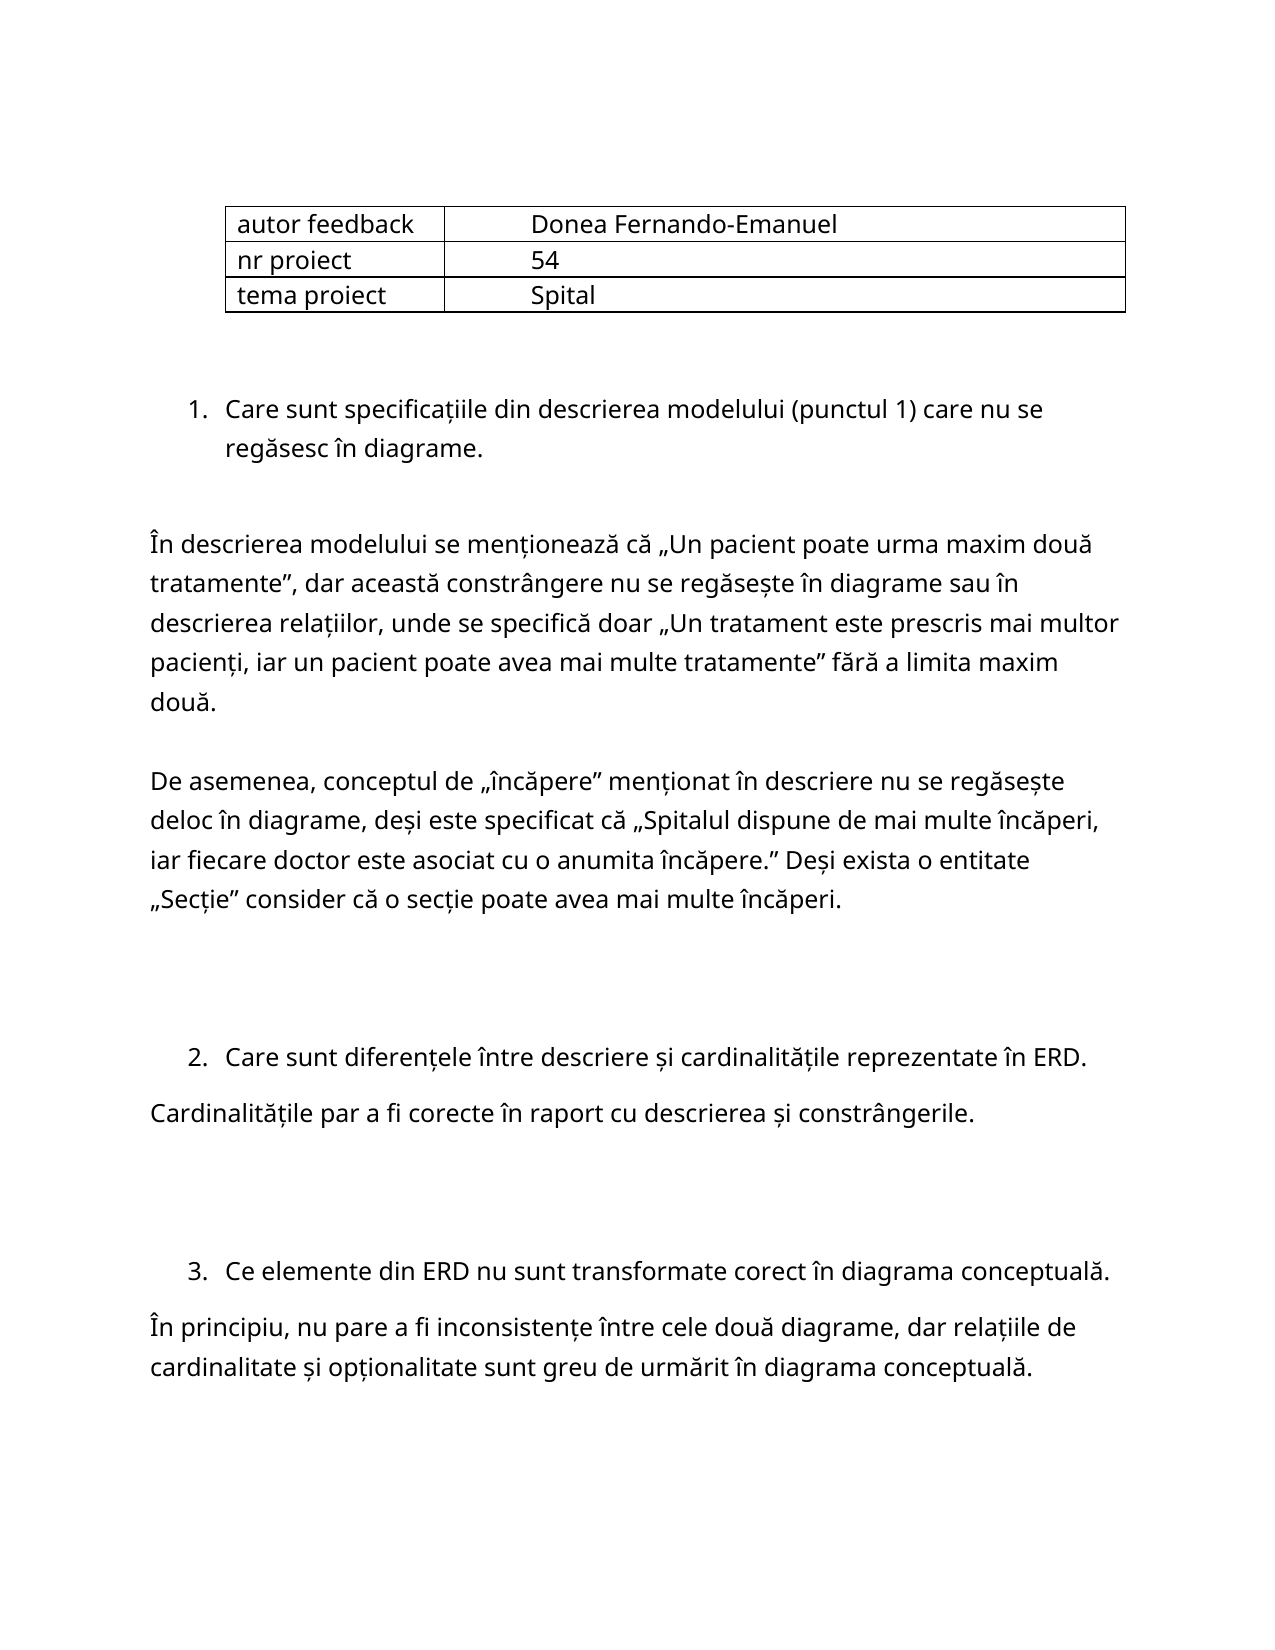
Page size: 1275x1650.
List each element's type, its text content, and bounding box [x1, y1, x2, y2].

table_cell tema proiect [226, 278, 444, 311]
table_header Donea Fernando-Emanuel [445, 207, 1125, 241]
text În principiu, nu pare a fi inconsistențe între cele două diagrame, dar relațiile de cardinalitate și opționalitate sunt greu de urmărit în diagrama conceptuală. [150, 1310, 1125, 1383]
list Care sunt specificațiile din descrierea modelului (punctul 1) care nu se regăsesc în diagrame. [187, 391, 1125, 465]
table_header autor feedback [226, 207, 444, 241]
table_cell 54 [445, 242, 1125, 276]
list Ce elemente din ERD nu sunt transformate corect în diagrama conceptuală. [187, 1254, 1125, 1288]
table_cell nr proiect [226, 242, 444, 276]
text Cardinalitățile par a fi corecte în raport cu descrierea și constrângerile. [150, 1096, 1125, 1130]
list Care sunt diferențele între descriere și cardinalitățile reprezentate în ERD. [187, 1040, 1125, 1074]
table_cell Spital [445, 278, 1125, 311]
text De asemenea, conceptul de „încăpere” menționat în descriere nu se regăsește deloc în diagrame, deși este specificat că „Spitalul dispune de mai multe încăperi, iar fiecare doctor este asociat cu o anumita încăpere.” Deși exista o entitate „Secție” consider că o secție poate avea mai multe încăperi. [150, 763, 1125, 916]
text În descrierea modelului se menționează că „Un pacient poate urma maxim două tratamente”, dar această constrângere nu se regăsește în diagrame sau în descrierea relațiilor, unde se specifică doar „Un tratament este prescris mai multor pacienți, iar un pacient poate avea mai multe tratamente” fără a limita maxim două. [150, 527, 1125, 718]
